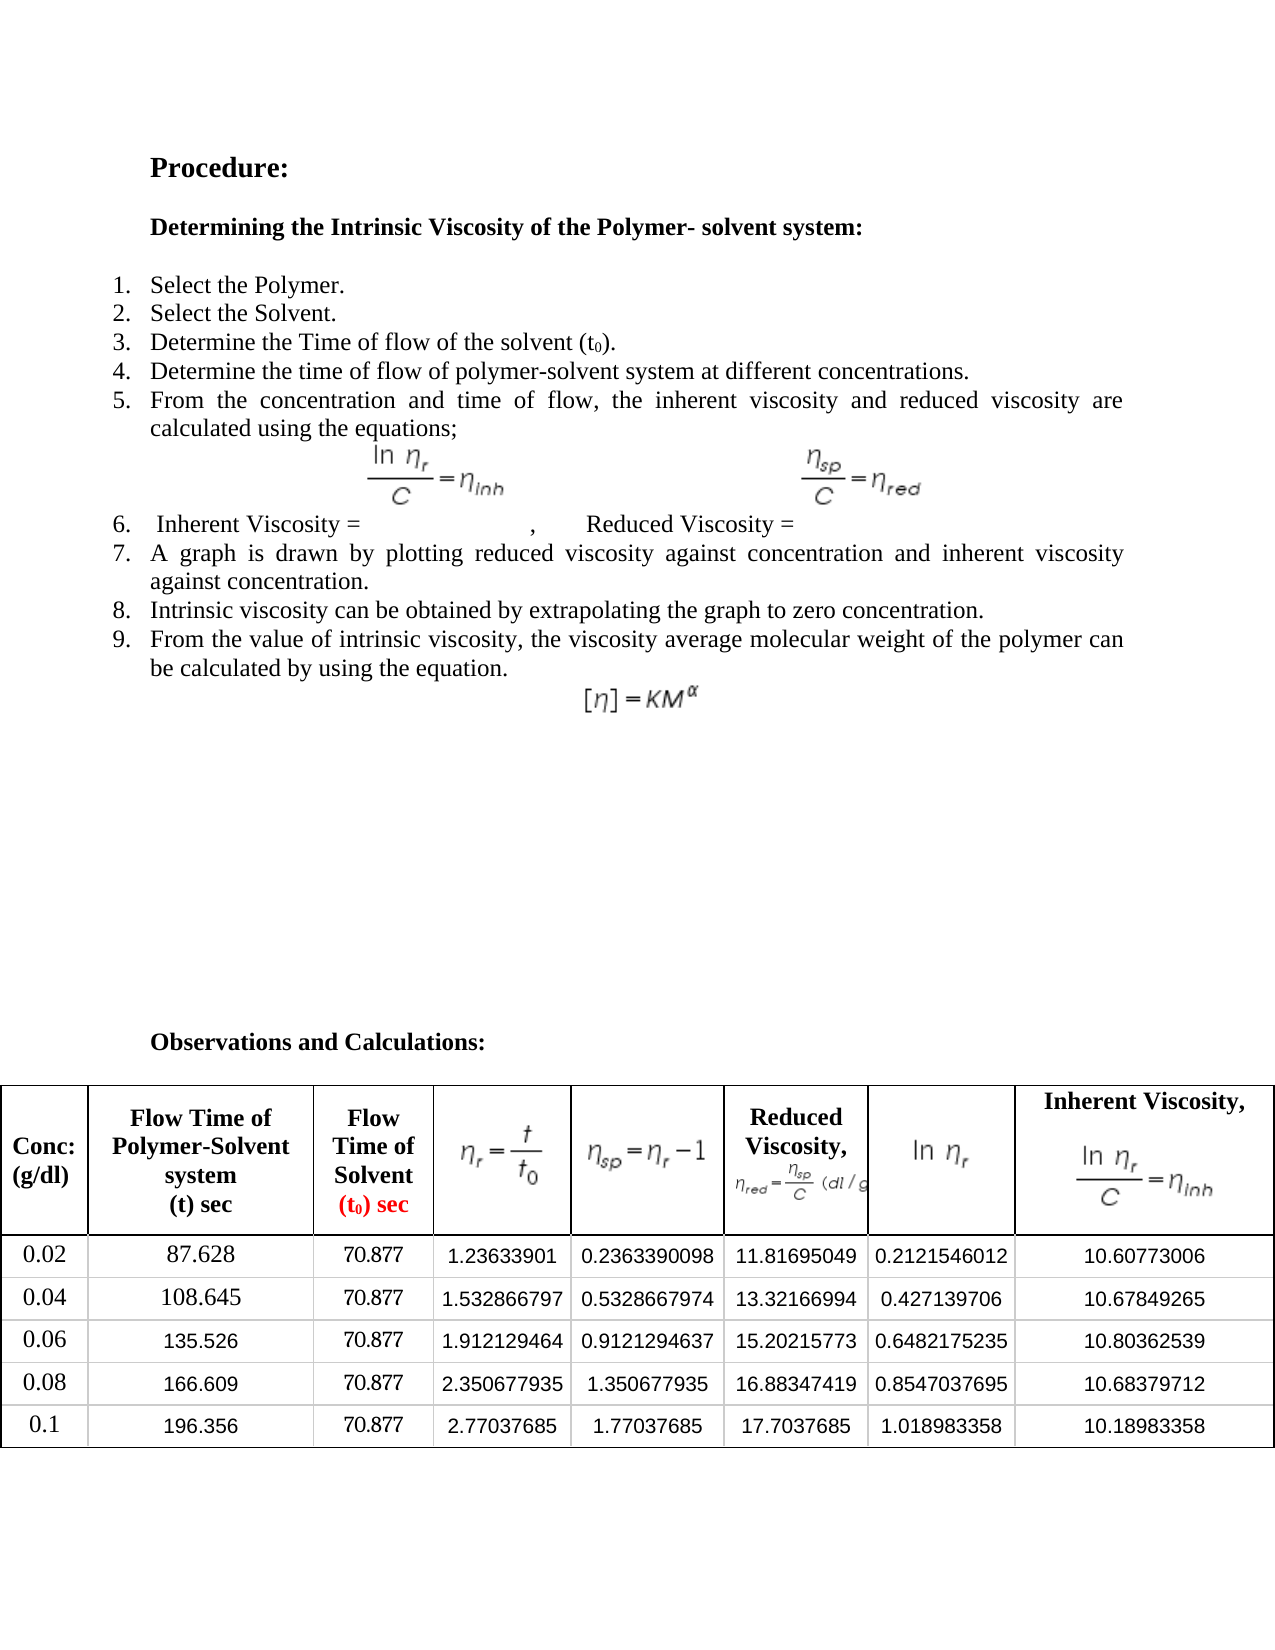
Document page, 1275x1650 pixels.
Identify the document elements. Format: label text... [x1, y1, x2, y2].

picture [800, 442, 923, 533]
table_cell 1.018983358 [869, 1406, 1014, 1446]
picture [581, 681, 700, 735]
table_header Inherent Viscosity, [1016, 1086, 1273, 1234]
table_cell 0.1 [2, 1406, 87, 1446]
picture [735, 1159, 868, 1218]
table_cell 108.645 [89, 1278, 313, 1319]
table_cell 10.68379712 [1016, 1363, 1273, 1404]
picture [587, 1138, 708, 1183]
table_cell 70.877 [314, 1406, 433, 1446]
list Determine the Time of flow of the solvent (t0). [112, 327, 1125, 356]
text Procedure: [150, 150, 1125, 183]
table_cell 1.532866797 [434, 1278, 570, 1319]
list Select the Solvent. [112, 298, 1125, 327]
table_cell 0.02 [2, 1236, 87, 1276]
table_cell 70.877 [314, 1363, 433, 1404]
table_cell 0.9121294637 [572, 1321, 723, 1361]
picture [460, 1121, 544, 1199]
list From the concentration and time of flow, the inherent viscosity and reduced viscosity are calculated using the equations; [112, 385, 1125, 442]
table_header Conc: (g/dl) [2, 1086, 87, 1234]
table_cell 0.2363390098 [572, 1236, 723, 1276]
table_cell 166.609 [89, 1363, 313, 1404]
table_header Reduced Viscosity, [725, 1086, 867, 1234]
table_cell 196.356 [89, 1406, 313, 1446]
table_header [572, 1086, 723, 1234]
table_cell 1.912129464 [434, 1321, 570, 1361]
table_cell 0.06 [2, 1321, 87, 1361]
table_cell 0.2121546012 [869, 1236, 1014, 1276]
table_cell 0.08 [2, 1363, 87, 1404]
table_cell 0.8547037695 [869, 1363, 1014, 1404]
text Observations and Calculations: [150, 1027, 1125, 1056]
table_cell 0.04 [2, 1278, 87, 1319]
list Inherent Viscosity = , Reduced Viscosity = [112, 442, 1125, 538]
table_cell 16.88347419 [725, 1363, 867, 1404]
table_cell 0.5328667974 [572, 1278, 723, 1319]
table_cell 15.20215773 [725, 1321, 867, 1361]
table_cell 11.81695049 [725, 1236, 867, 1276]
table_cell 10.80362539 [1016, 1321, 1273, 1361]
list Select the Polymer. [112, 270, 1125, 298]
table_header Flow Time of Solvent (t0) sec [314, 1086, 433, 1234]
list A graph is drawn by plotting reduced viscosity against concentration and inherent viscosity against concentration. [112, 538, 1125, 595]
table_cell 17.7037685 [725, 1406, 867, 1446]
table_cell 1.77037685 [572, 1406, 723, 1446]
text Determining the Intrinsic Viscosity of the Polymer- solvent system: [150, 212, 1125, 241]
table_cell 1.350677935 [572, 1363, 723, 1404]
picture [912, 1138, 971, 1183]
list Intrinsic viscosity can be obtained by extrapolating the graph to zero concentration. [112, 595, 1125, 624]
table_header Flow Time of Polymer-Solvent system (t) sec [89, 1086, 313, 1234]
table_cell 87.628 [89, 1236, 313, 1276]
table_cell 13.32166994 [725, 1278, 867, 1319]
table_cell 10.60773006 [1016, 1236, 1273, 1276]
table_cell 0.427139706 [869, 1278, 1014, 1319]
table_cell 70.877 [314, 1321, 433, 1361]
picture [366, 442, 505, 533]
table_cell 70.877 [314, 1236, 433, 1276]
table_cell 70.877 [314, 1278, 433, 1319]
table_cell 10.18983358 [1016, 1406, 1273, 1446]
list From the value of intrinsic viscosity, the viscosity average molecular weight of the polymer can be calculated by using the equation. [112, 624, 1125, 681]
table_cell 1.23633901 [434, 1236, 570, 1276]
list Determine the time of flow of polymer-solvent system at different concentrations. [112, 356, 1125, 385]
table_cell 2.350677935 [434, 1363, 570, 1404]
table_header [434, 1086, 570, 1234]
table_header [869, 1086, 1014, 1234]
table_cell 2.77037685 [434, 1406, 570, 1446]
table_cell 135.526 [89, 1321, 313, 1361]
picture [1075, 1143, 1214, 1234]
table_cell 0.6482175235 [869, 1321, 1014, 1361]
table_cell 10.67849265 [1016, 1278, 1273, 1319]
